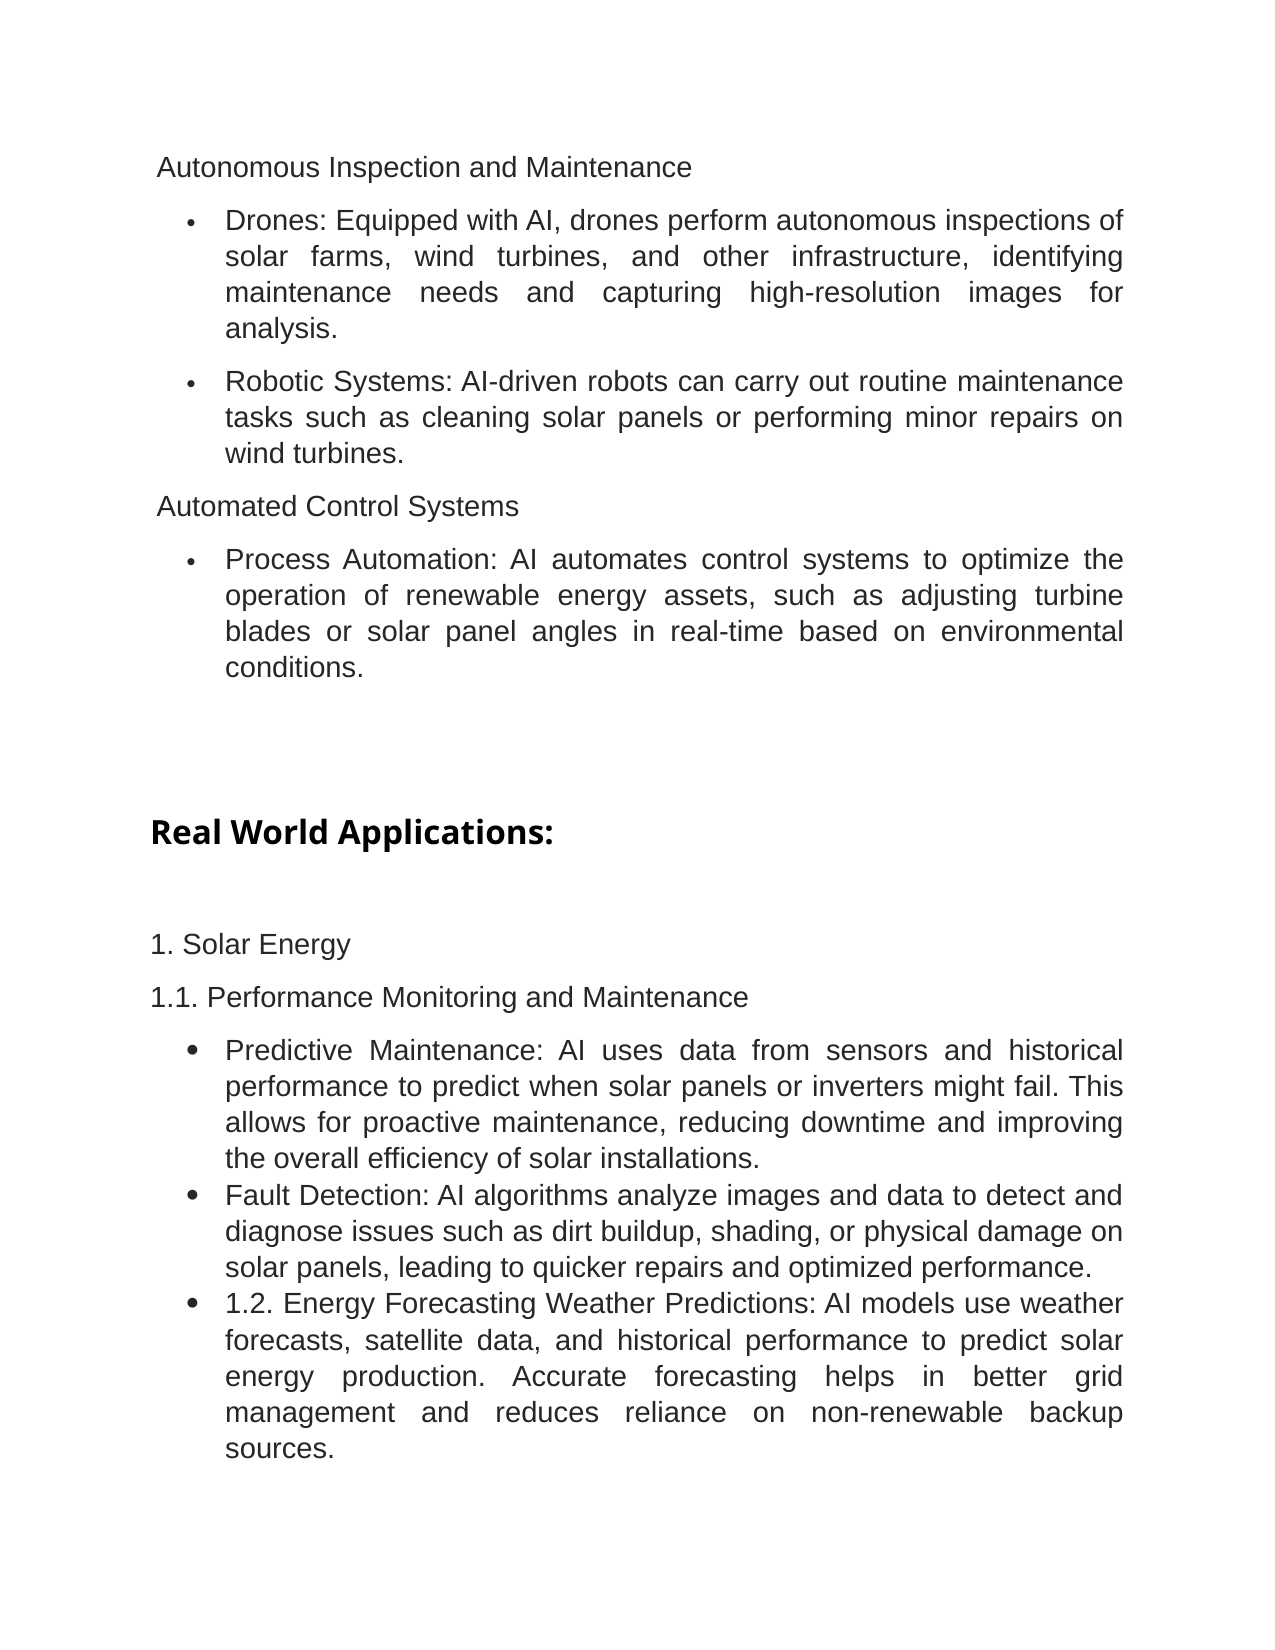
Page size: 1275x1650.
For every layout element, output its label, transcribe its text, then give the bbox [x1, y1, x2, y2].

list Process Automation: AI automates control systems to optimize the operation of renewable energy assets, such as adjusting turbine blades or solar panel angles in real-time based on environmental conditions. [187, 542, 1125, 684]
text Autonomous Inspection and Maintenance [150, 150, 1125, 183]
text 1.1. Performance Monitoring and Maintenance [150, 980, 1125, 1014]
list Fault Detection: AI algorithms analyze images and data to detect and diagnose issues such as dirt buildup, shading, or physical damage on solar panels, leading to quicker repairs and optimized performance. [187, 1178, 1125, 1284]
text Automated Control Systems [150, 489, 1125, 523]
text Real World Applications: [150, 809, 1125, 854]
list 1.2. Energy Forecasting Weather Predictions: AI models use weather forecasts, satellite data, and historical performance to predict solar energy production. Accurate forecasting helps in better grid management and reduces reliance on non-renewable backup sources. [187, 1286, 1125, 1465]
list Predictive Maintenance: AI uses data from sensors and historical performance to predict when solar panels or inverters might fail. This allows for proactive maintenance, reducing downtime and improving the overall efficiency of solar installations. [187, 1033, 1125, 1175]
text 1. Solar Energy [150, 927, 1125, 961]
list Robotic Systems: AI-driven robots can carry out routine maintenance tasks such as cleaning solar panels or performing minor repairs on wind turbines. [187, 364, 1125, 470]
list Drones: Equipped with AI, drones perform autonomous inspections of solar farms, wind turbines, and other infrastructure, identifying maintenance needs and capturing high-resolution images for analysis. [187, 203, 1125, 345]
